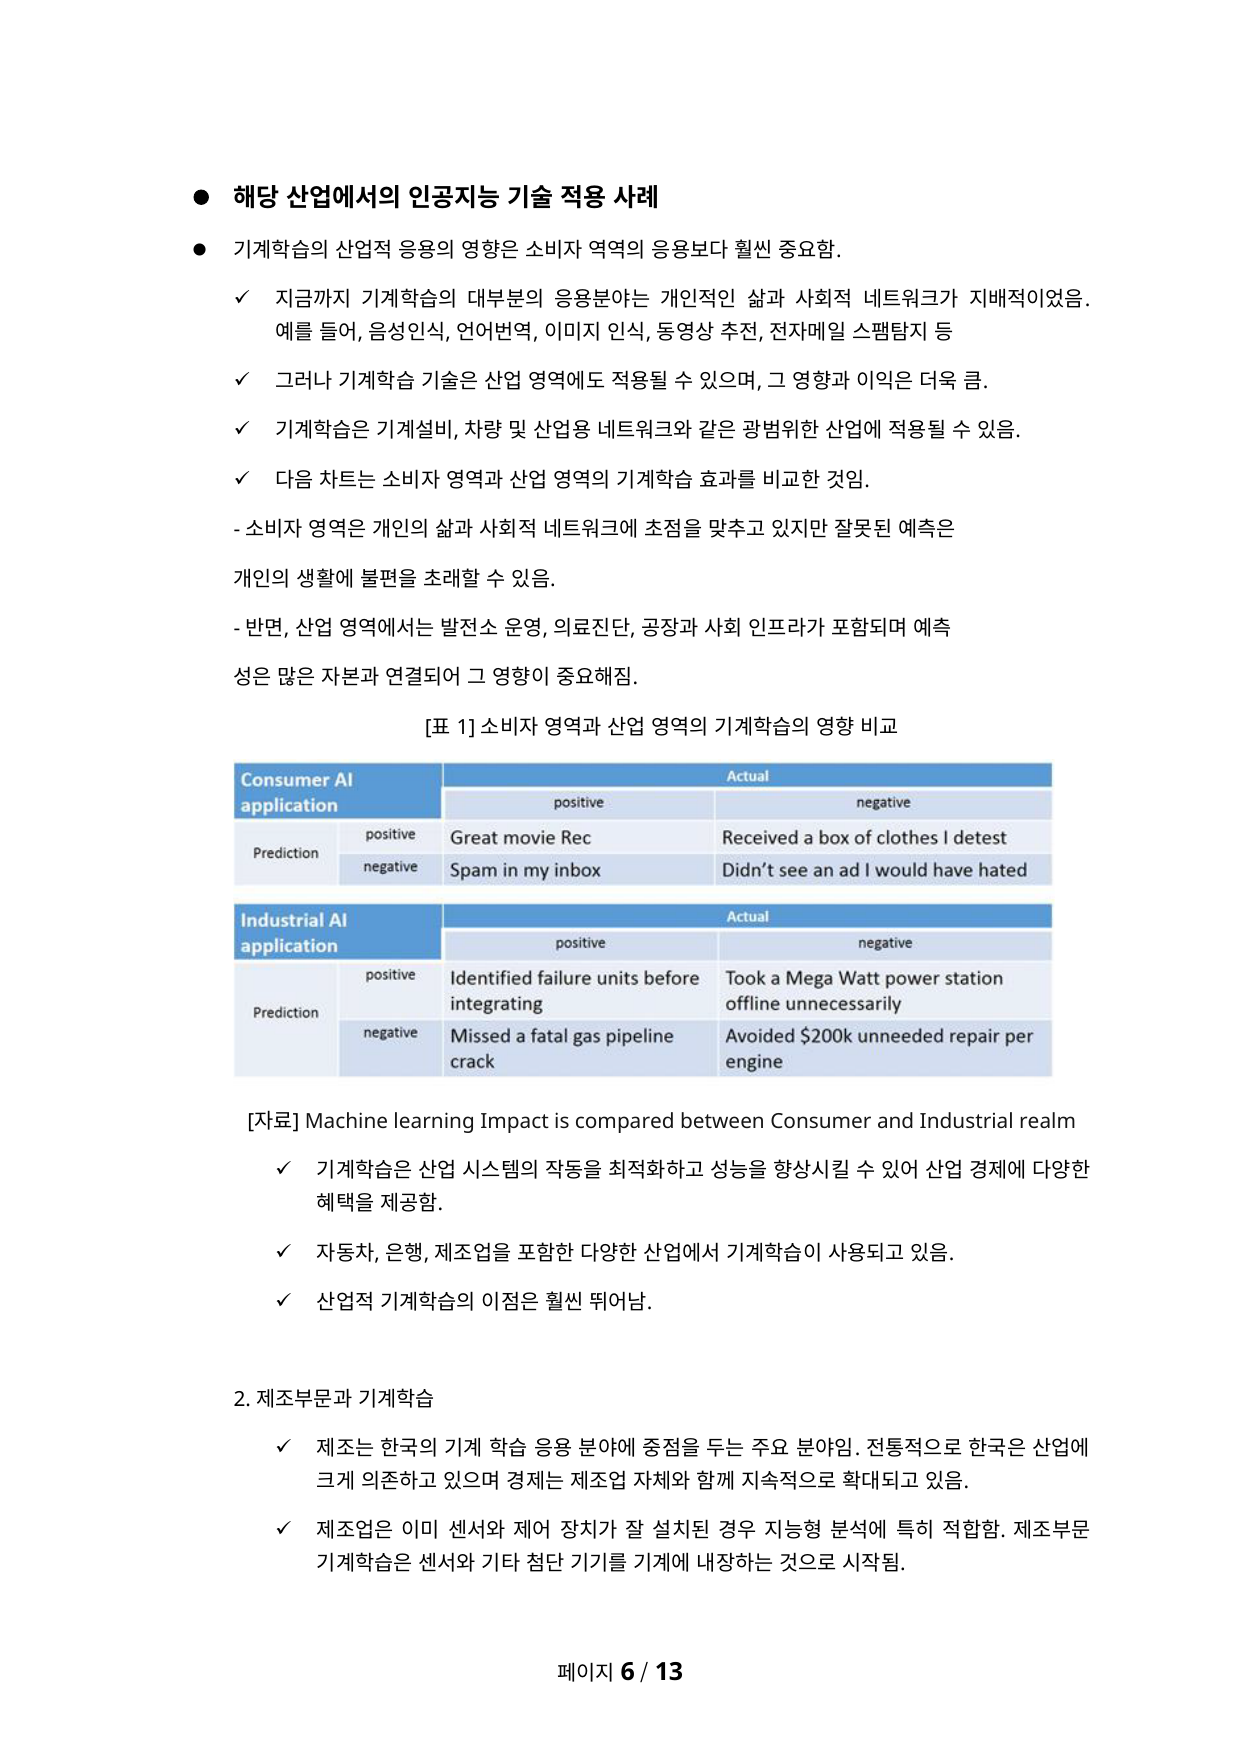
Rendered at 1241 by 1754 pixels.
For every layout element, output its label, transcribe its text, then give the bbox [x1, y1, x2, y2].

list 제조는 한국의 기계 학습 응용 분야에 중점을 두는 주요 분야임. 전통적으로 한국은 산업에 크게 의존하고 있으며 경제는 제조업 자체와 함께 지속적으로 확대되고 있음. [275, 1431, 1090, 1494]
list 성은 많은 자본과 연결되어 그 영향이 중요해짐. [233, 661, 1090, 691]
list 다음 차트는 소비자 영역과 산업 영역의 기계학습 효과를 비교한 것임. [233, 463, 1090, 493]
list 산업적 기계학습의 이점은 훨씬 뛰어남. [275, 1285, 1090, 1315]
list 기계학습은 산업 시스템의 작동을 최적화하고 성능을 향상시킬 수 있어 산업 경제에 다양한 혜택을 제공함. [275, 1154, 1090, 1217]
list [자료] Machine learning Impact is compared between Consumer and Industrial realm [233, 1104, 1090, 1135]
list 해당 산업에서의 인공지능 기술 적용 사례 [192, 177, 1090, 213]
list [표 1] 소비자 영역과 산업 영역의 기계학습의 영향 비교 [233, 710, 1090, 740]
list 제조업은 이미 센서와 제어 장치가 잘 설치된 경우 지능형 분석에 특히 적합함. 제조부문 기계학습은 센서와 기타 첨단 기기를 기계에 내장하는 것으로 시작됨. [275, 1513, 1090, 1576]
list 기계학습의 산업적 응용의 영향은 소비자 역역의 응용보다 훨씬 중요함. [192, 233, 1090, 263]
list 2. 제조부문과 기계학습 [233, 1382, 1090, 1412]
list - 반면, 산업 영역에서는 발전소 운영, 의료진단, 공장과 사회 인프라가 포함되며 예측 [233, 611, 1090, 642]
list 개인의 생활에 불편을 초래할 수 있음. [233, 562, 1090, 592]
list 그러나 기계학습 기술은 산업 영역에도 적용될 수 있으며, 그 영향과 이익은 더욱 큼. [233, 364, 1090, 395]
list 기계학습은 기계설비, 차량 및 산업용 네트워크와 같은 광범위한 산업에 적용될 수 있음. [233, 414, 1090, 444]
list - 소비자 영역은 개인의 삶과 사회적 네트워크에 초점을 맞추고 있지만 잘못된 예측은 [233, 512, 1090, 543]
list 자동차, 은행, 제조업을 포함한 다양한 산업에서 기계학습이 사용되고 있음. [275, 1236, 1090, 1266]
list 지금까지 기계학습의 대부분의 응용분야는 개인적인 삶과 사회적 네트워크가 지배적이었음. 예를 들어, 음성인식, 언어번역, 이미지 인식, 동영상 추전, 전자메일 스팸탐지 등 [233, 282, 1090, 345]
